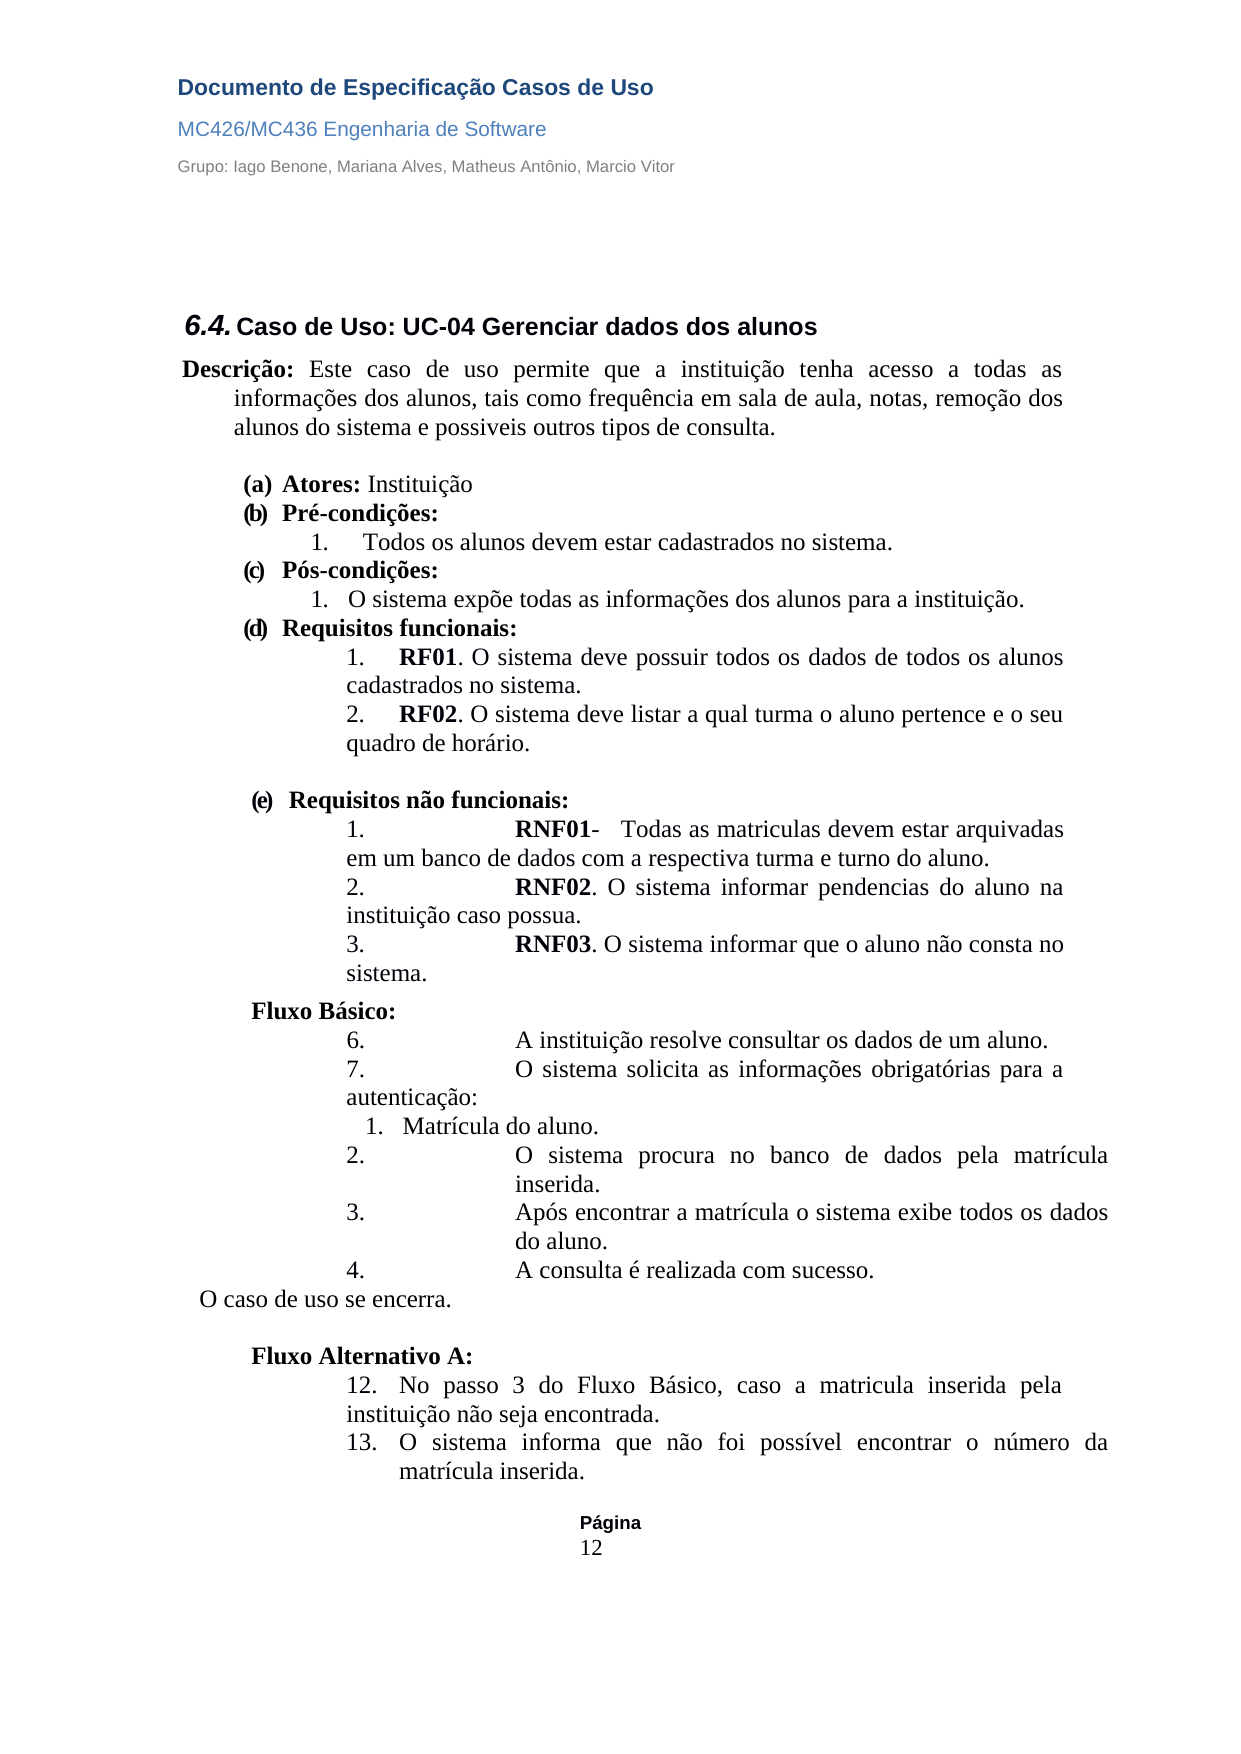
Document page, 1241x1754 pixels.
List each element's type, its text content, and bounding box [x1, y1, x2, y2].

list Após encontrar a matrícula o sistema exibe todos os dados do aluno. [346, 1197, 1109, 1255]
list Atores: Instituição [243, 469, 1109, 498]
subtitle Fluxo Básico: [251, 996, 1109, 1025]
list RF02. O sistema deve listar a qual turma o aluno pertence e o seu quadro de horário. [346, 699, 1064, 757]
list O sistema solicita as informações obrigatórias para a autenticação: [346, 1054, 1063, 1111]
subtitle Pré-condições: [243, 498, 1109, 527]
list A instituição resolve consultar os dados de um aluno. [346, 1025, 1109, 1054]
list O sistema procura no banco de dados pela matrícula inserida. [346, 1140, 1109, 1197]
list A consulta é realizada com sucesso. [346, 1255, 1109, 1284]
list Todos os alunos devem estar cadastrados no sistema. [310, 527, 1109, 555]
list Matrícula do aluno. [365, 1111, 1109, 1140]
subtitle Pós-condições: [243, 555, 1109, 584]
subtitle Requisitos não funcionais: [251, 785, 1109, 814]
text Descrição: Este caso de uso permite que a instituição tenha acesso a todas as informações dos alunos, tais como frequência em sala de aula, notas, remoção dos alunos do sistema e possiveis outros tipos de consulta. [182, 354, 1064, 440]
subtitle Requisitos funcionais: [243, 613, 1109, 642]
list No passo 3 do Fluxo Básico, caso a matricula inserida pela instituição não seja encontrada. [346, 1370, 1063, 1427]
text O caso de uso se encerra. [199, 1284, 1109, 1312]
subtitle Fluxo Alternativo A: [251, 1341, 1109, 1370]
list RNF03. O sistema informar que o aluno não consta no sistema. [346, 929, 1064, 987]
list O sistema expõe todas as informações dos alunos para a instituição. [310, 584, 1109, 613]
list O sistema informa que não foi possível encontrar o número da matrícula inserida. [346, 1427, 1109, 1485]
list RF01. O sistema deve possuir todos os dados de todos os alunos cadastrados no sistema. [346, 642, 1064, 699]
list RNF01- Todas as matriculas devem estar arquivadas em um banco de dados com a respectiva turma e turno do aluno. [346, 814, 1064, 872]
list RNF02. O sistema informar pendencias do aluno na instituição caso possua. [346, 872, 1064, 929]
subtitle Caso de Uso: UC-04 Gerenciar dados dos alunos [184, 308, 1109, 342]
